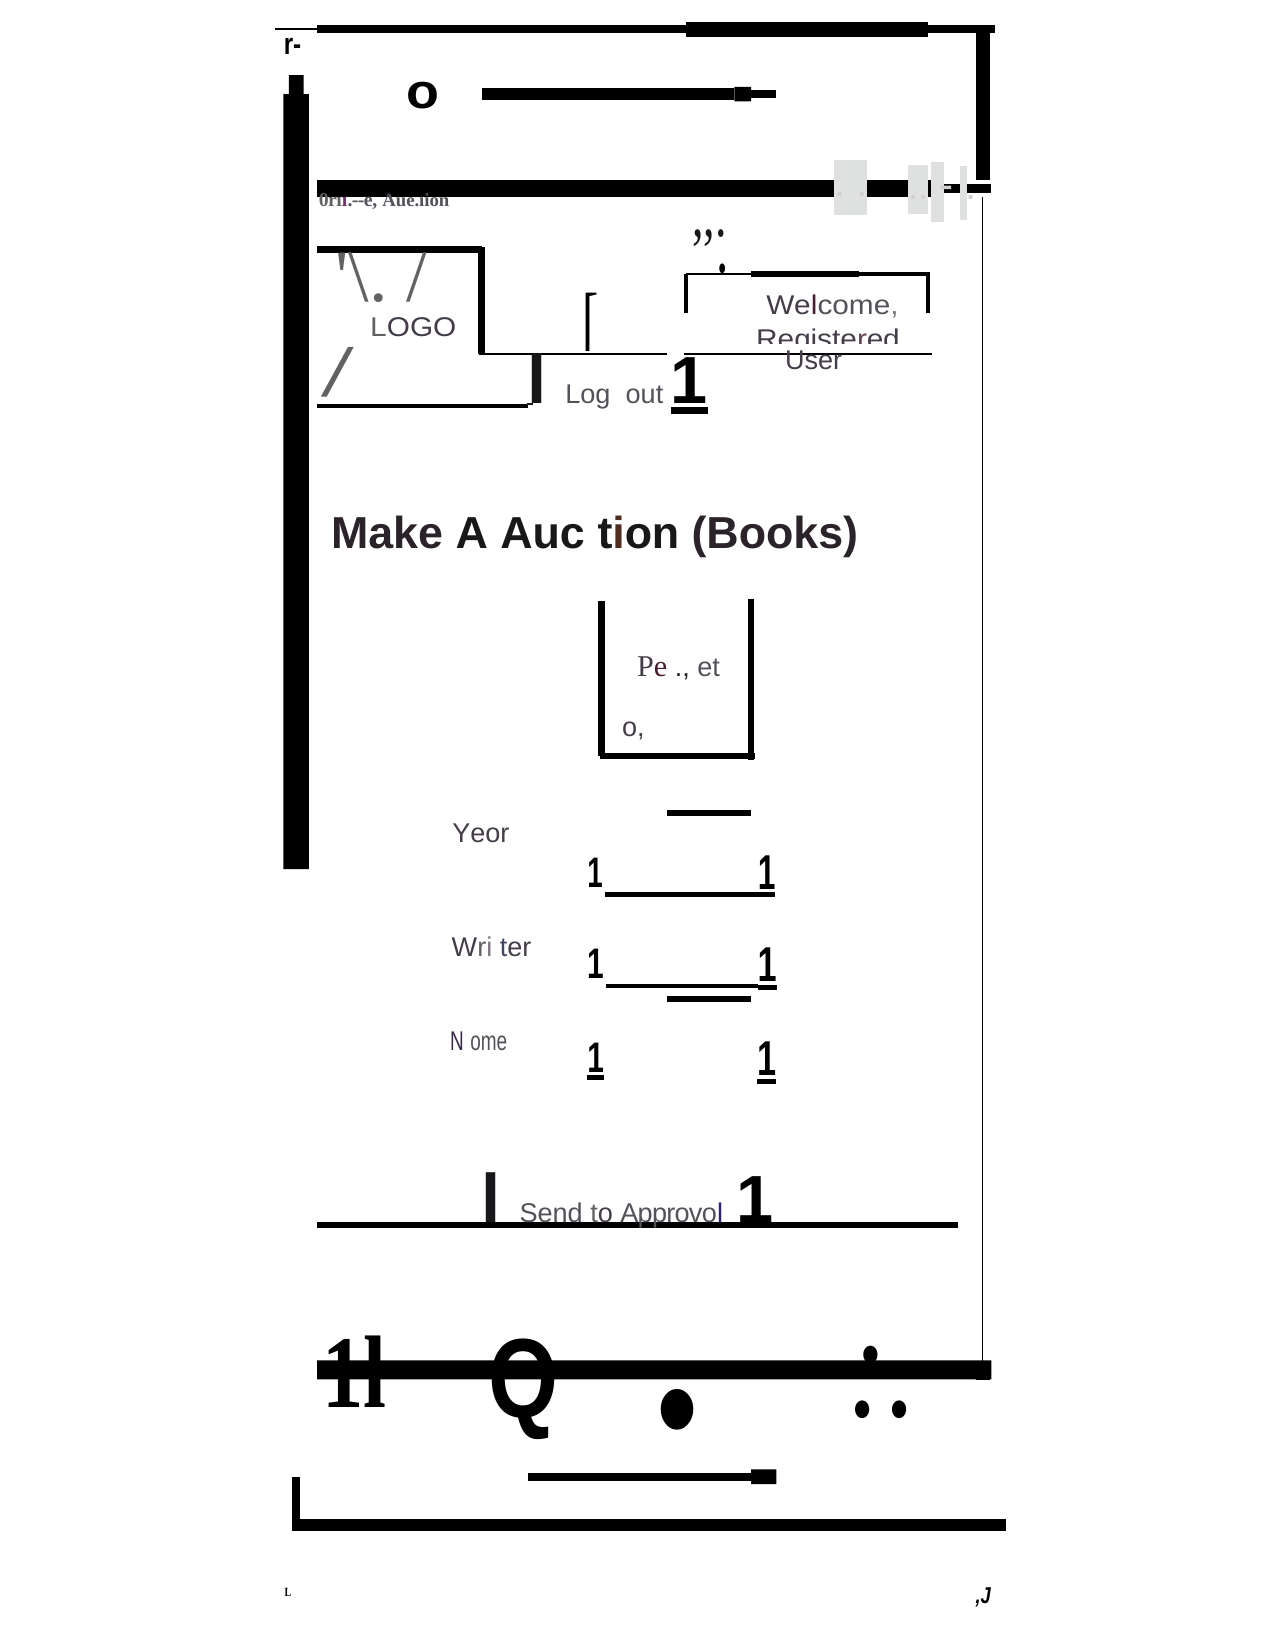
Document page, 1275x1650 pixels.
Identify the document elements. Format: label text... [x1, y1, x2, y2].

text Make A Auc tion (Books) [331, 507, 1096, 558]
text '\. / [335, 242, 1096, 317]
text 1l Q • :. [179, 1267, 1060, 1491]
text 0rıı.--e, Aue.ıion . . .. - . [318, 166, 1096, 216]
text l Send to Approvol 1 [193, 1158, 1062, 1237]
text r- [283, 26, 1096, 61]
text ,,. [322, 216, 1096, 242]
text Yeor [179, 817, 509, 848]
text / l Log out 1 User [317, 341, 1096, 419]
text Wri ter 1 1 [179, 910, 1049, 992]
text LOGO [370, 317, 1096, 341]
text Pe ., et o, [622, 648, 740, 742]
text L ,J [179, 1582, 1096, 1609]
text N ome 1 1 [450, 1004, 1096, 1086]
text 1 1 [587, 844, 1096, 900]
text o [406, 63, 1096, 119]
